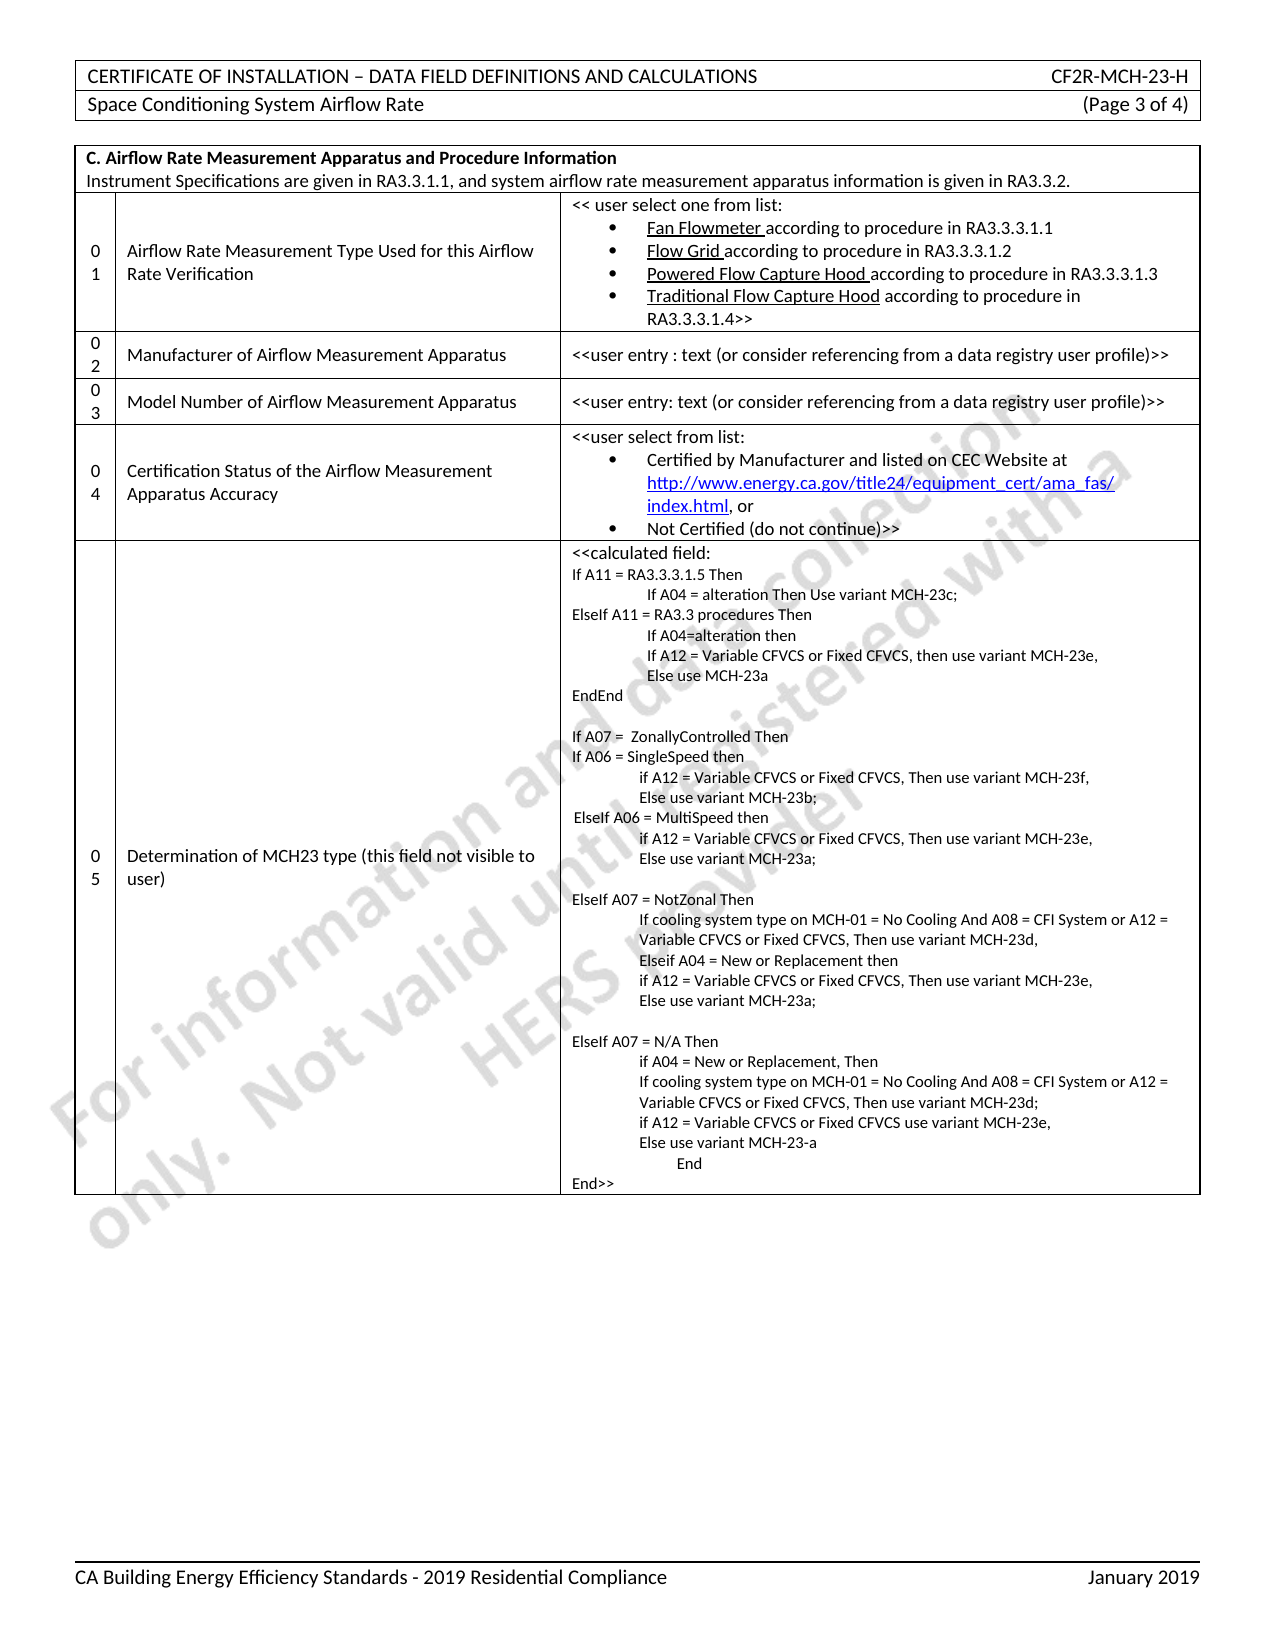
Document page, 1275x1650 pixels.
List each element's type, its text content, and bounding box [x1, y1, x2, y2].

table_cell <<user entry : text (or consider referencing from a data registry user profile)>> [561, 332, 1199, 377]
table_cell Model Number of Airflow Measurement Apparatus [116, 379, 560, 424]
table_cell <<user select from list: Certified by Manufacturer and listed on CEC Website at http://www.energy.ca.gov/title24/equipment_cert/ama_fas/index.html, or Not Certified (do not continue)>> [561, 425, 1199, 540]
table_cell << user select one from list: Fan Flowmeter according to procedure in RA3.3.3.1.1 Flow Grid according to procedure in RA3.3.3.1.2 Powered Flow Capture Hood according to procedure in RA3.3.3.1.3 Traditional Flow Capture Hood according to procedure in RA3.3.3.1.4>> [561, 193, 1199, 331]
table_cell 02 [76, 332, 115, 377]
table_cell Manufacturer of Airflow Measurement Apparatus [116, 332, 560, 377]
table_cell <<calculated field: If A11 = RA3.3.3.1.5 Then If A04 = alteration Then Use variant MCH-23c; ElseIf A11 = RA3.3 procedures Then If A04=alteration then If A12 = Variable CFVCS or Fixed CFVCS, then use variant MCH-23e, Else use MCH-23a EndEnd If A07 = ZonallyControlled Then If A06 = SingleSpeed then if A12 = Variable CFVCS or Fixed CFVCS, Then use variant MCH-23f, Else use variant MCH-23b; ElseIf A06 = MultiSpeed then if A12 = Variable CFVCS or Fixed CFVCS, Then use variant MCH-23e, Else use variant MCH-23a; ElseIf A07 = NotZonal Then If cooling system type on MCH-01 = No Cooling And A08 = CFI System or A12 = Variable CFVCS or Fixed CFVCS, Then use variant MCH-23d, Elseif A04 = New or Replacement then if A12 = Variable CFVCS or Fixed CFVCS, Then use variant MCH-23e, Else use variant MCH-23a; ElseIf A07 = N/A Then if A04 = New or Replacement, Then If cooling system type on MCH-01 = No Cooling And A08 = CFI System or A12 = Variable CFVCS or Fixed CFVCS, Then use variant MCH-23d; if A12 = Variable CFVCS or Fixed CFVCS use variant MCH-23e, Else use variant MCH-23-a End End>> [561, 541, 1199, 1193]
table_header C. Airflow Rate Measurement Apparatus and Procedure Information Instrument Specifications are given in RA3.3.1.1, and system airflow rate measurement apparatus information is given in RA3.3.2. [76, 146, 1199, 192]
table_cell 04 [76, 425, 115, 540]
table_cell Determination of MCH23 type (this field not visible to user) [116, 541, 560, 1193]
table_cell 05 [76, 541, 115, 1193]
table_cell 01 [76, 193, 115, 331]
table_cell Airflow Rate Measurement Type Used for this Airflow Rate Verification [116, 193, 560, 331]
table_cell Certification Status of the Airflow Measurement Apparatus Accuracy [116, 425, 560, 540]
table_cell <<user entry: text (or consider referencing from a data registry user profile)>> [561, 379, 1199, 424]
table_cell 03 [76, 379, 115, 424]
